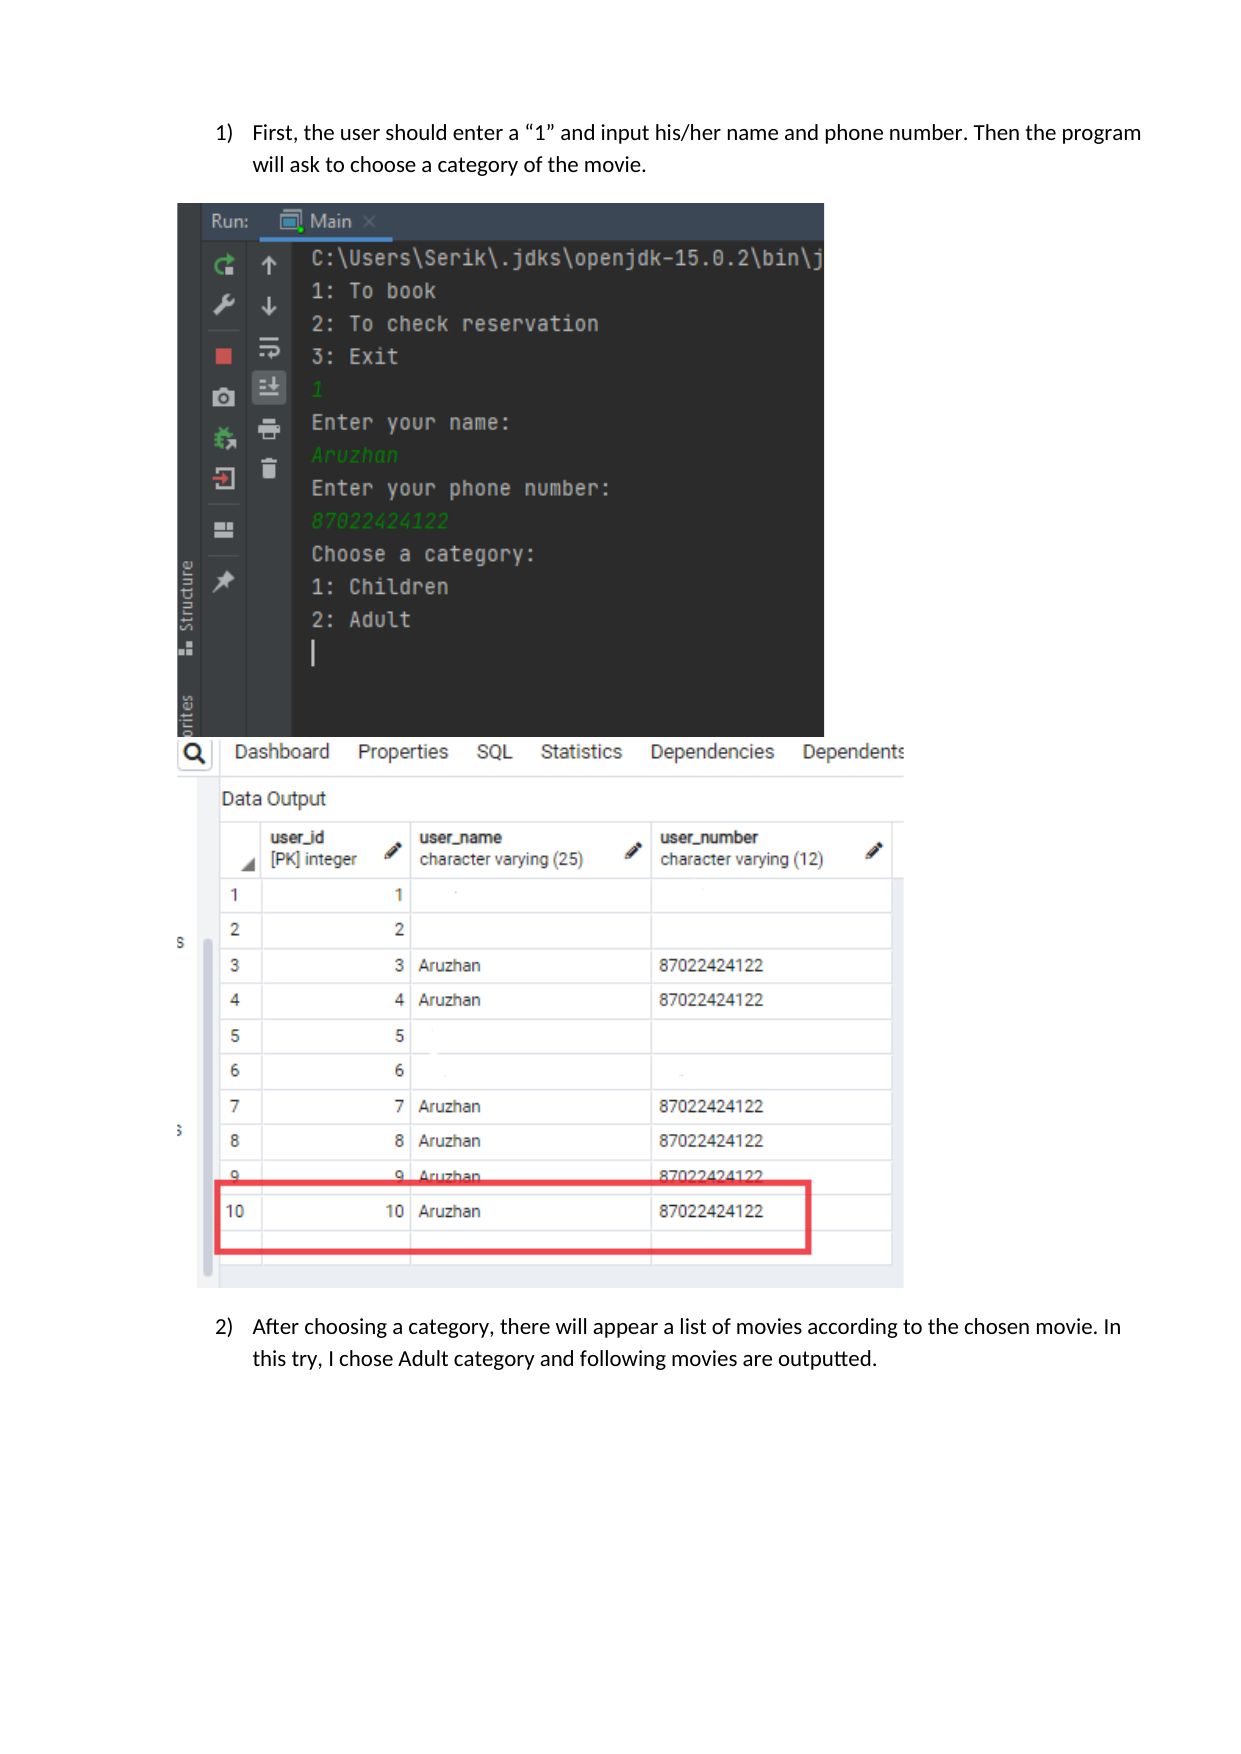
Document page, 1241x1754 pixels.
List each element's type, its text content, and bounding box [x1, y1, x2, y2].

list After choosing a category, there will appear a list of movies according to the chosen movie. In this try, I chose Adult category and following movies are outputted. [215, 1312, 1152, 1373]
picture [177, 740, 904, 1288]
picture [177, 203, 825, 737]
list First, the user should enter a “1” and input his/her name and phone number. Then the program will ask to choose a category of the movie. [215, 118, 1152, 178]
